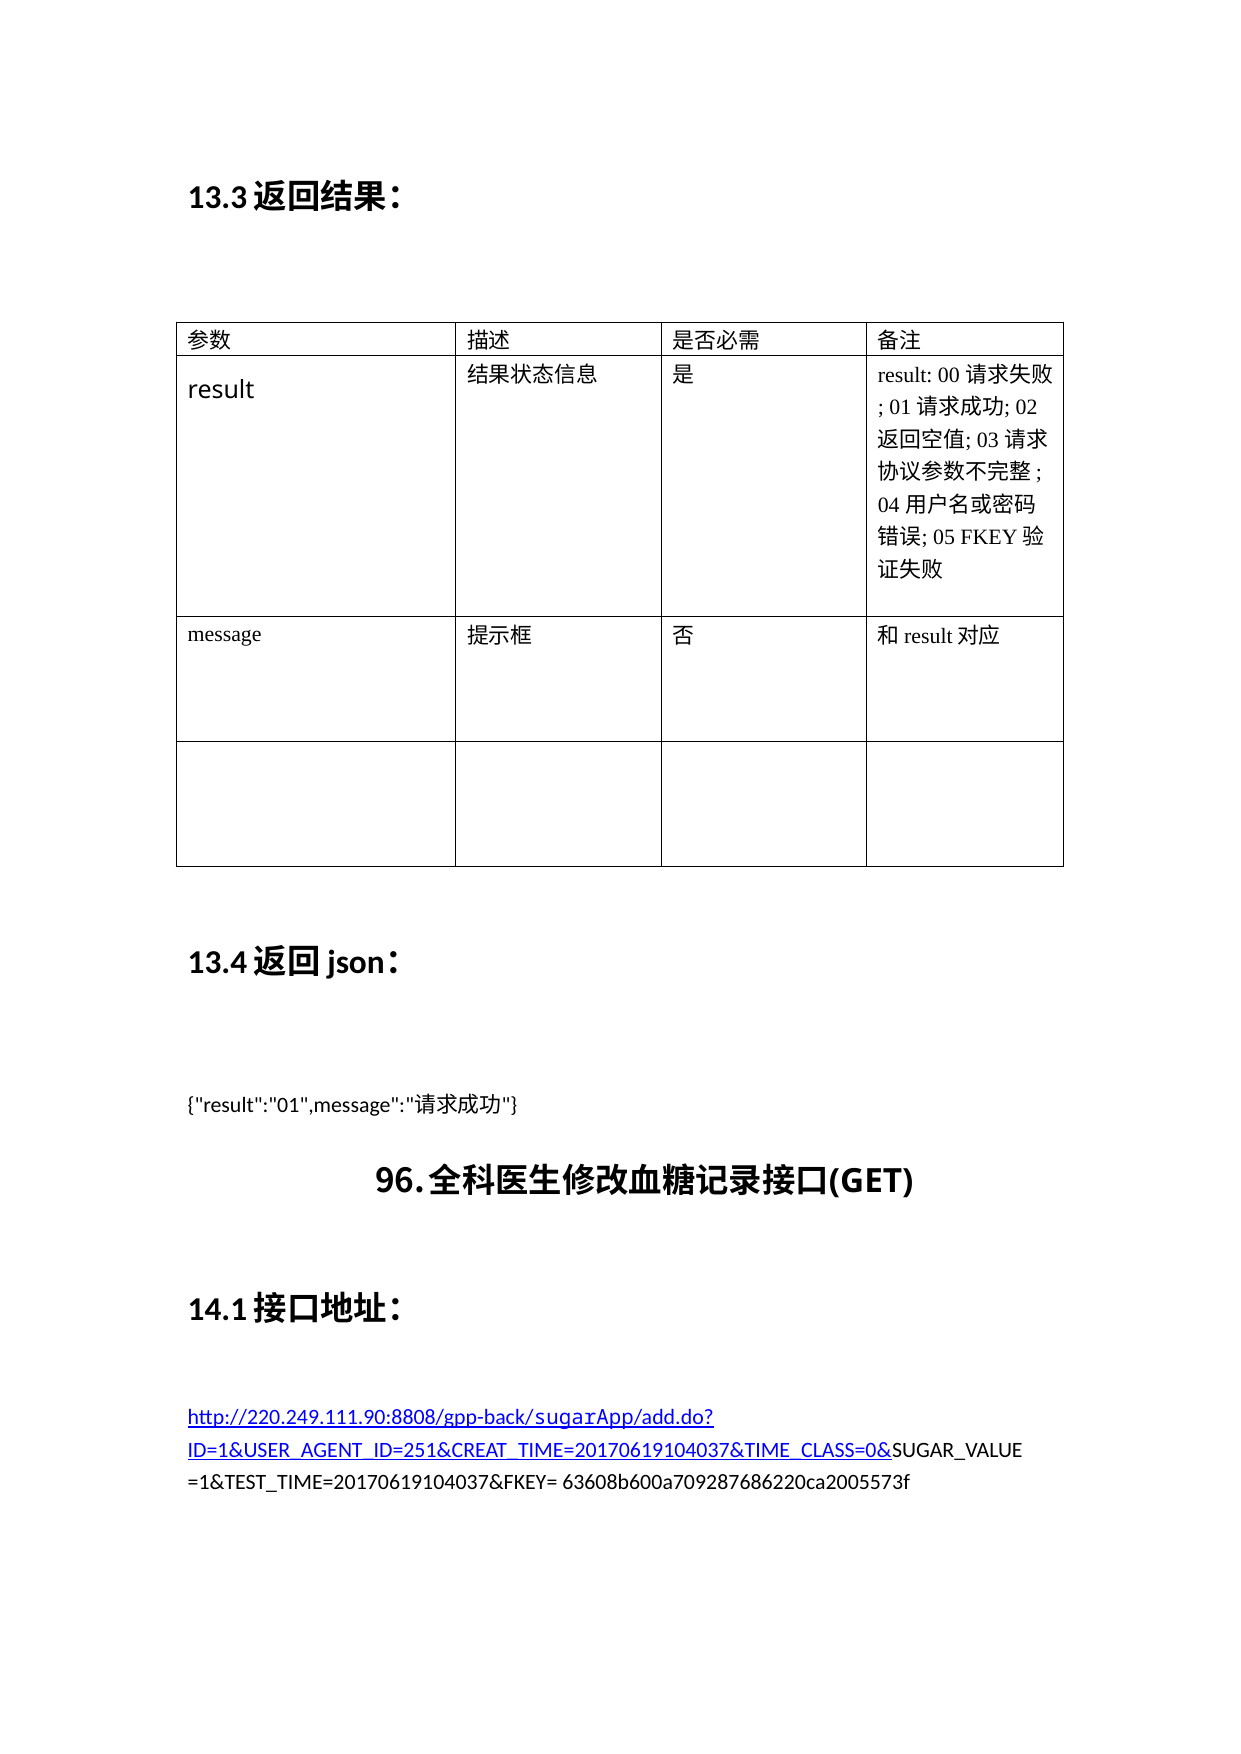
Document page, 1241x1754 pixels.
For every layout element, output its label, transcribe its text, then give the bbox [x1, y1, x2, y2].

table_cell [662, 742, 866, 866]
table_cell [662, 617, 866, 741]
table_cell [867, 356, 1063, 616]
text http://220.249.111.90:8808/gpp-back/sugarApp/add.do?ID=1&USER_AGENT_ID=251&CREAT_TIME=20170619104037&TIME_CLASS=0&SUGAR_VALUE =1&TEST_TIME=20170619104037&FKEY= 63608b600a709287686220ca2005573f [187, 1400, 1053, 1498]
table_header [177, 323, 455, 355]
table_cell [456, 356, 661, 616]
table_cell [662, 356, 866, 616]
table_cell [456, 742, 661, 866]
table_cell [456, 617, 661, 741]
text {"result":"01",message":"请求成功"} [187, 1086, 1053, 1119]
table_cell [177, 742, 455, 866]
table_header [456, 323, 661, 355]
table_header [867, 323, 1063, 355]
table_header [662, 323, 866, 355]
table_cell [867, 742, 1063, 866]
subtitle 13.4返回json： [187, 926, 1053, 991]
subtitle 14.1接口地址： [187, 1273, 1053, 1338]
subtitle 全科医生修改血糖记录接口(GET) [375, 1146, 1053, 1211]
subtitle 13.3返回结果： [187, 162, 1053, 227]
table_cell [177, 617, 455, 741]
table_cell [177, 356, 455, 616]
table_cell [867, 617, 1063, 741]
